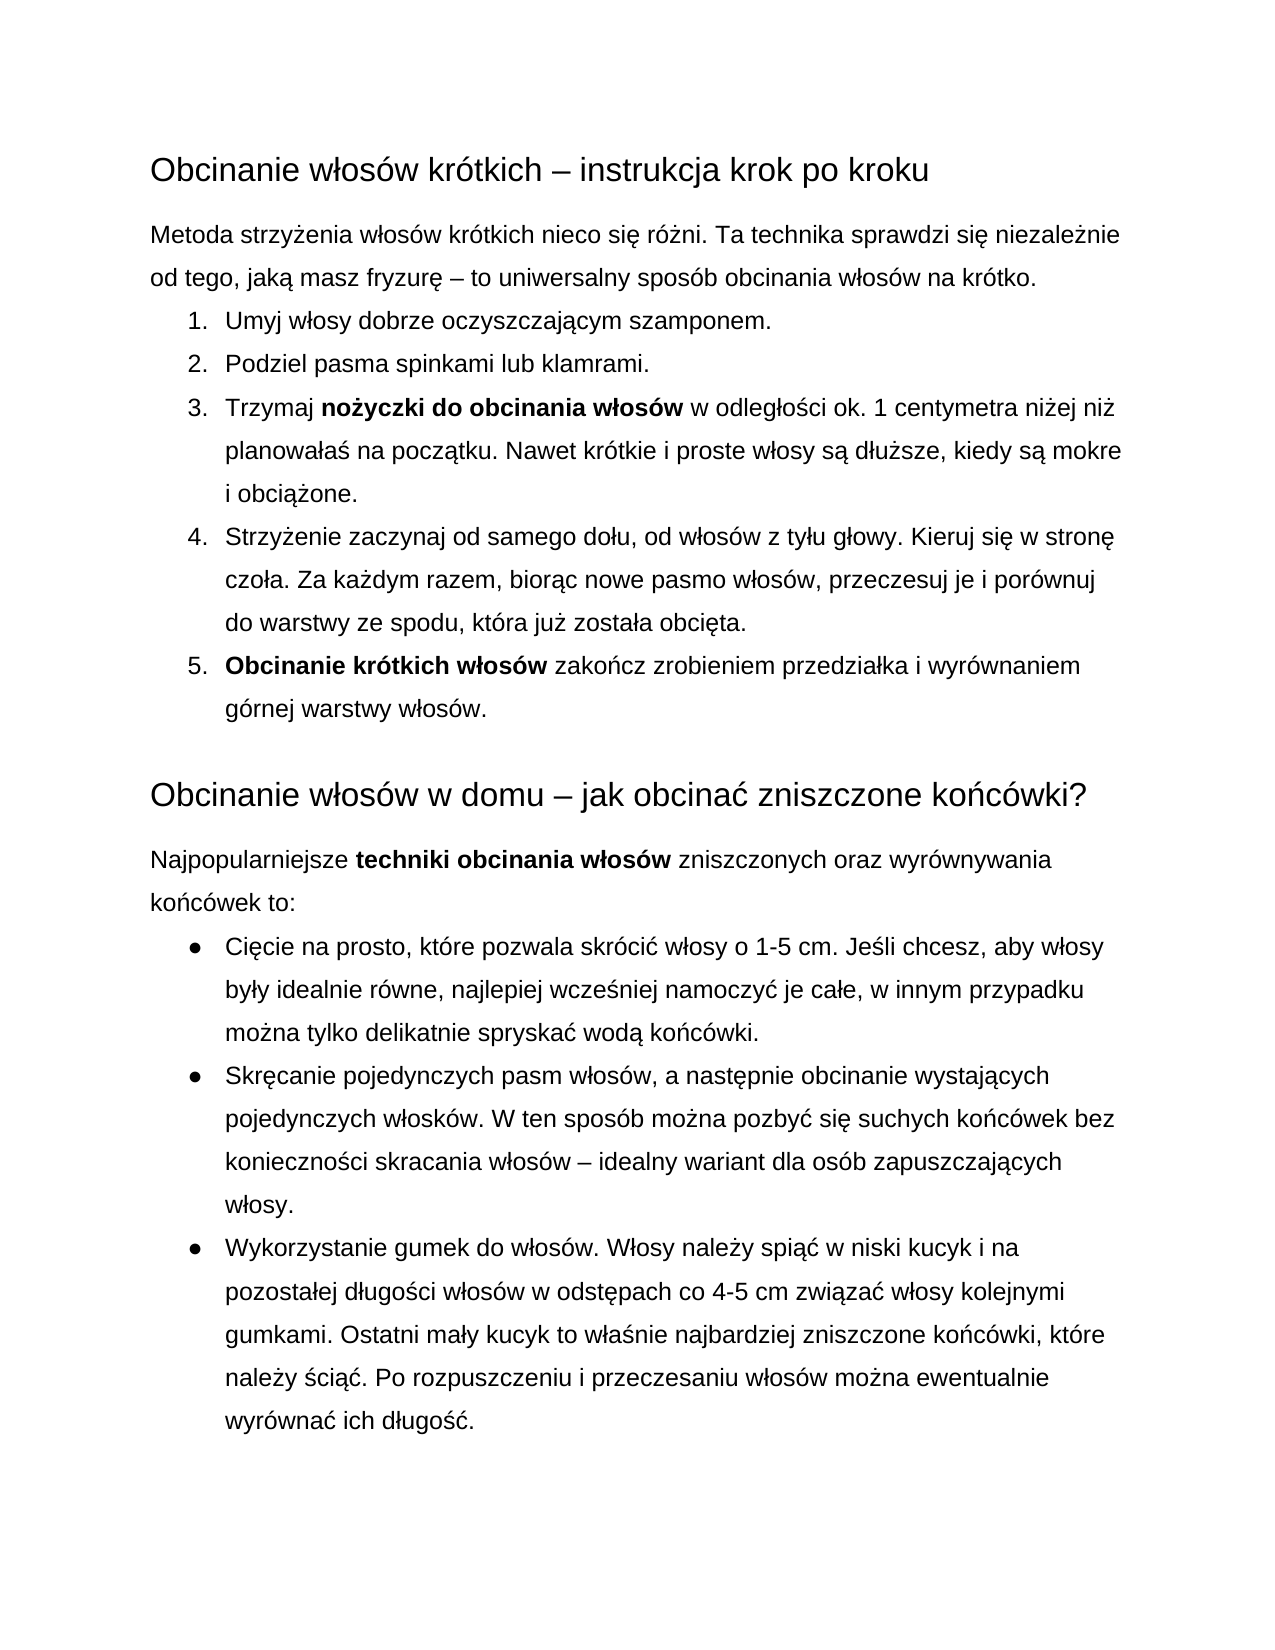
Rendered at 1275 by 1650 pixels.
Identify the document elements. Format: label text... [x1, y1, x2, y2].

list Podziel pasma spinkami lub klamrami. [187, 349, 1125, 378]
list Umyj włosy dobrze oczyszczającym szamponem. [187, 306, 1125, 335]
list Cięcie na prosto, które pozwala skrócić włosy o 1-5 cm. Jeśli chcesz, aby włosy były idealnie równe, najlepiej wcześniej namoczyć je całe, w innym przypadku można tylko delikatnie spryskać wodą końcówki. [187, 931, 1125, 1046]
list Obcinanie krótkich włosów zakończ zrobieniem przedziałka i wyrównaniem górnej warstwy włosów. [187, 651, 1125, 723]
list Strzyżenie zaczynaj od samego dołu, od włosów z tyłu głowy. Kieruj się w stronę czoła. Za każdym razem, biorąc nowe pasmo włosów, przeczesuj je i porównuj do warstwy ze spodu, która już została obcięta. [187, 522, 1125, 637]
subtitle Obcinanie włosów w domu – jak obcinać zniszczone końcówki? [150, 775, 1125, 813]
list Skręcanie pojedynczych pasm włosów, a następnie obcinanie wystających pojedynczych włosków. W ten sposób można pozbyć się suchych końcówek bez konieczności skracania włosów – idealny wariant dla osób zapuszczających włosy. [187, 1061, 1125, 1219]
text Metoda strzyżenia włosów krótkich nieco się różni. Ta technika sprawdzi się niezależnie od tego, jaką masz fryzurę – to uniwersalny sposób obcinania włosów na krótko. [150, 220, 1125, 292]
subtitle Obcinanie włosów krótkich – instrukcja krok po kroku [150, 150, 1125, 188]
list Trzymaj nożyczki do obcinania włosów w odległości ok. 1 centymetra niżej niż planowałaś na początku. Nawet krótkie i proste włosy są dłuższe, kiedy są mokre i obciążone. [187, 393, 1125, 508]
text Najpopularniejsze techniki obcinania włosów zniszczonych oraz wyrównywania końcówek to: [150, 845, 1125, 917]
list Wykorzystanie gumek do włosów. Włosy należy spiąć w niski kucyk i na pozostałej długości włosów w odstępach co 4-5 cm związać włosy kolejnymi gumkami. Ostatni mały kucyk to właśnie najbardziej zniszczone końcówki, które należy ściąć. Po rozpuszczeniu i przeczesaniu włosów można ewentualnie wyrównać ich długość. [187, 1233, 1125, 1434]
